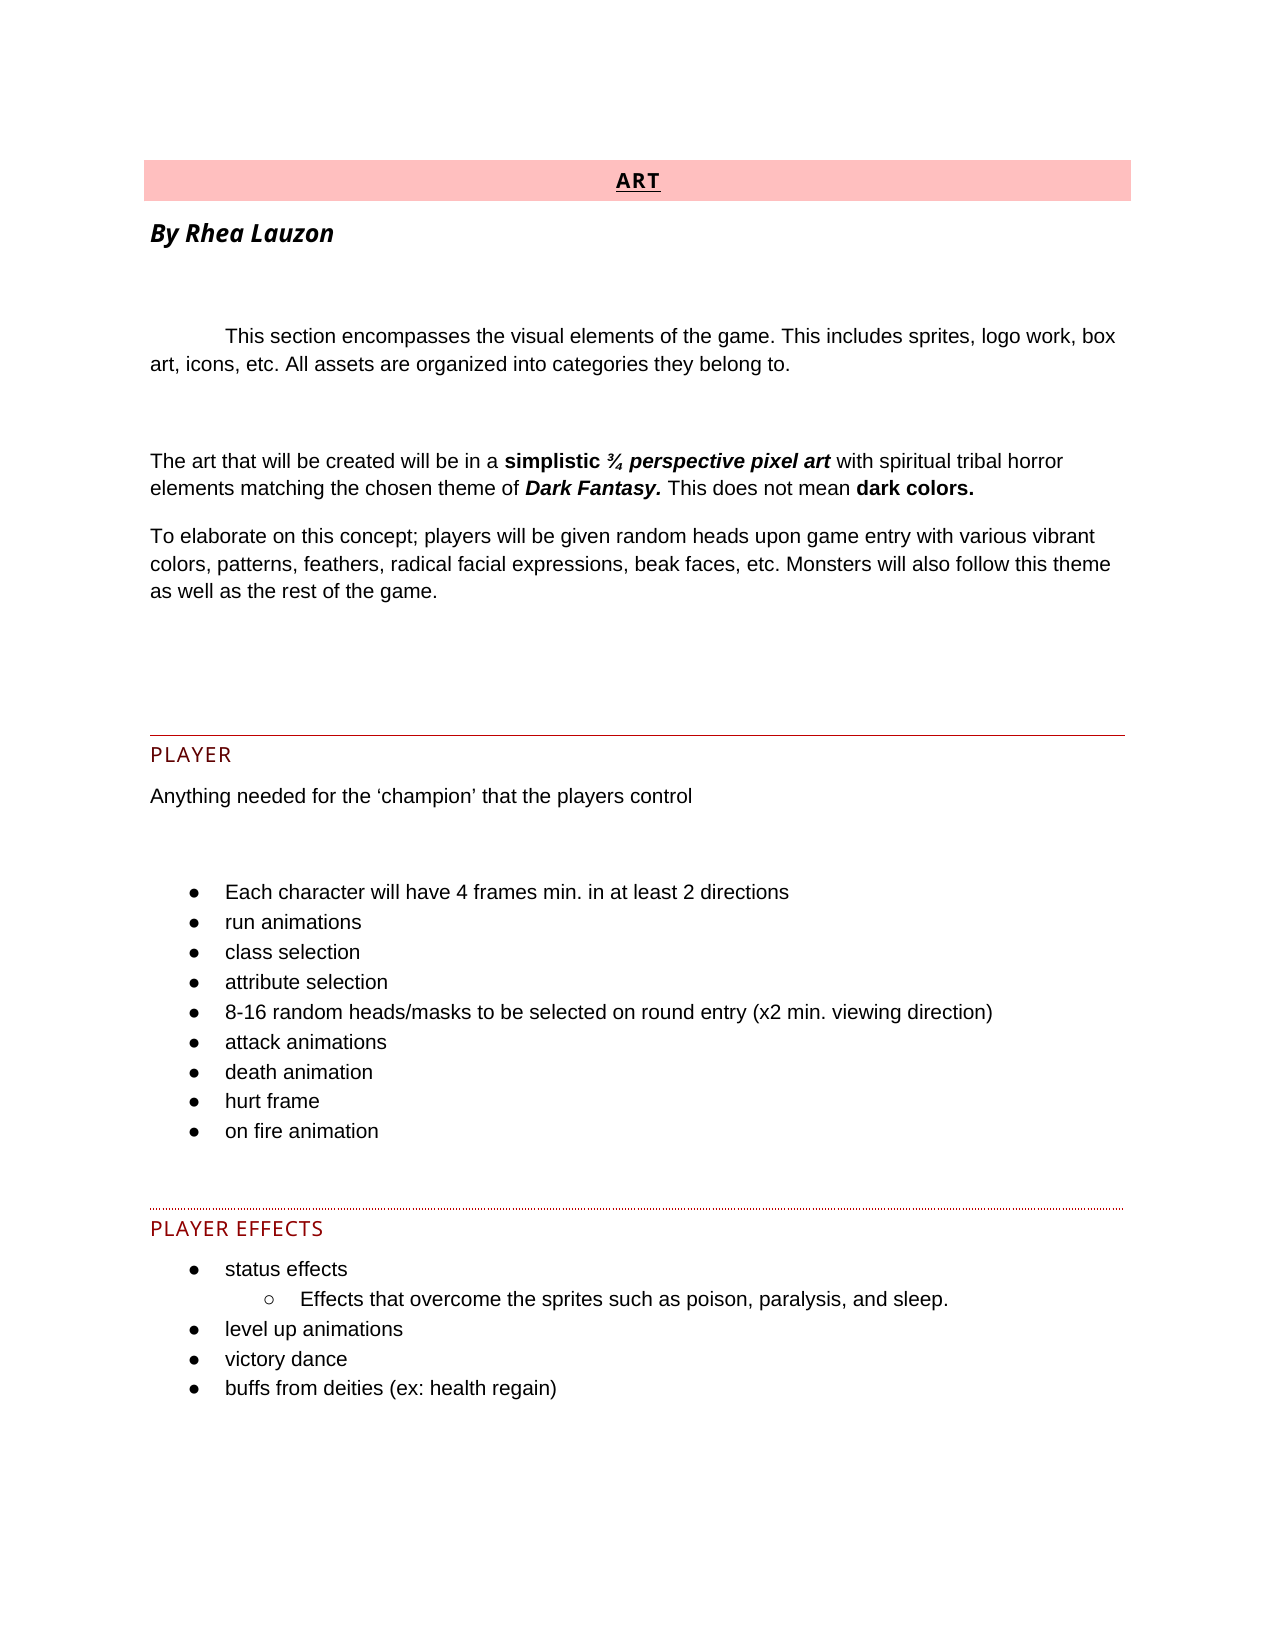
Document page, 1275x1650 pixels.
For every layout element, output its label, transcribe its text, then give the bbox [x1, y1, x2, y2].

text The art that will be created will be in a simplistic ¾ perspective pixel art with spiritual tribal horror elements matching the chosen theme of Dark Fantasy. This does not mean dark colors. [150, 448, 1125, 500]
list 8-16 random heads/masks to be selected on round entry (x2 min. viewing direction) [188, 1000, 1125, 1024]
list death animation [188, 1059, 1125, 1083]
list status effects [188, 1257, 1125, 1281]
list on fire animation [188, 1119, 1125, 1143]
list run animations [188, 910, 1125, 934]
list hurt frame [188, 1089, 1125, 1113]
list attack animations [188, 1029, 1125, 1053]
list victory dance [188, 1346, 1125, 1370]
list Each character will have 4 frames min. in at least 2 directions [188, 880, 1125, 904]
text Anything needed for the ‘champion’ that the players control [150, 783, 1125, 807]
list class selection [188, 940, 1125, 964]
subtitle Player Effects [150, 1208, 1125, 1242]
subtitle Art [150, 167, 1125, 195]
list buffs from deities (ex: health regain) [188, 1376, 1125, 1400]
subtitle Player [150, 736, 1125, 769]
list level up animations [188, 1316, 1125, 1340]
list Effects that overcome the sprites such as poison, paralysis, and sleep. [263, 1287, 1125, 1311]
list attribute selection [188, 970, 1125, 994]
text This section encompasses the visual elements of the game. This includes sprites, logo work, box art, icons, etc. All assets are organized into categories they belong to. [150, 324, 1125, 376]
text By Rhea Lauzon [150, 216, 1125, 250]
text To elaborate on this concept; players will be given random heads upon game entry with various vibrant colors, patterns, feathers, radical facial expressions, beak faces, etc. Monsters will also follow this theme as well as the rest of the game. [150, 524, 1125, 603]
